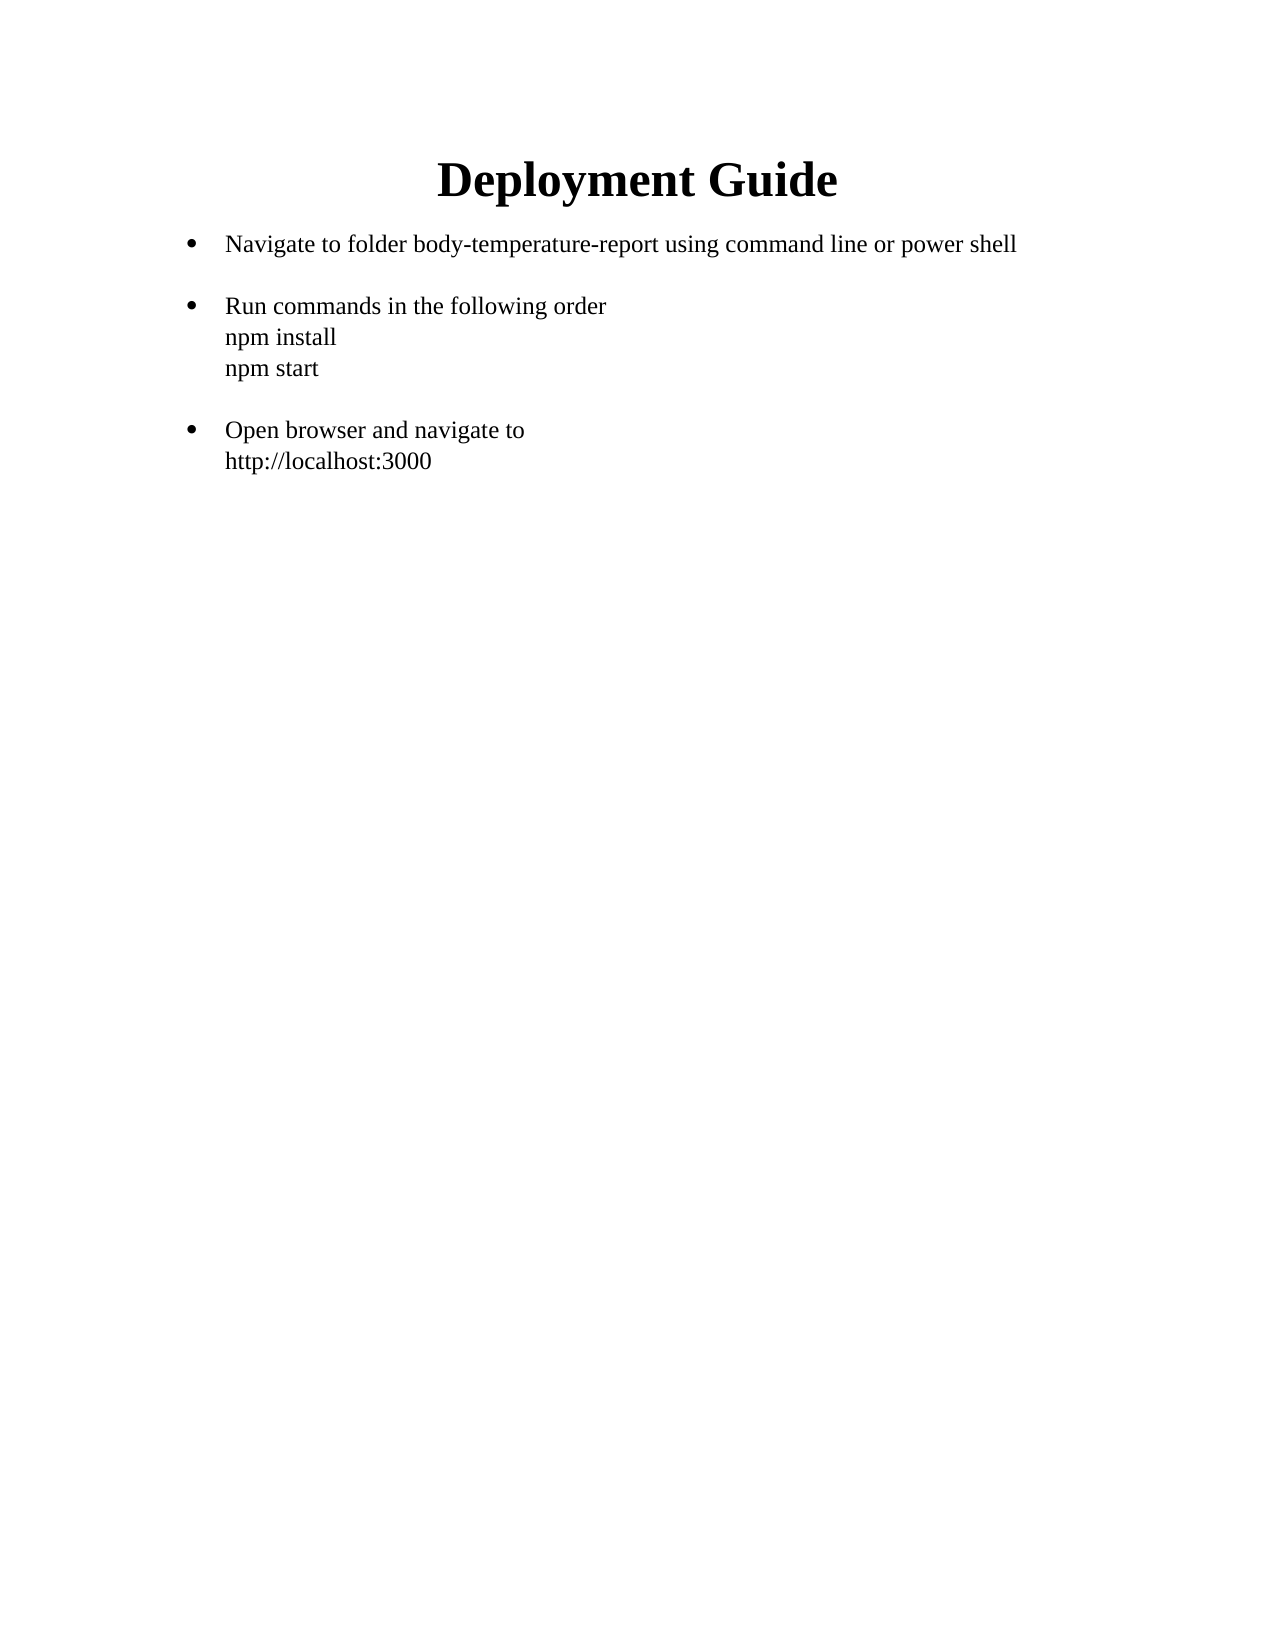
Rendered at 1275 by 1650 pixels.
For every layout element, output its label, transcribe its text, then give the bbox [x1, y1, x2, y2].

text Deployment Guide [150, 150, 1125, 207]
list Navigate to folder body-temperature-report using command line or power shell [187, 229, 1125, 257]
list Open browser and navigate to http://localhost:3000 [187, 415, 1125, 475]
list Run commands in the following order npm install npm start [187, 291, 1125, 382]
